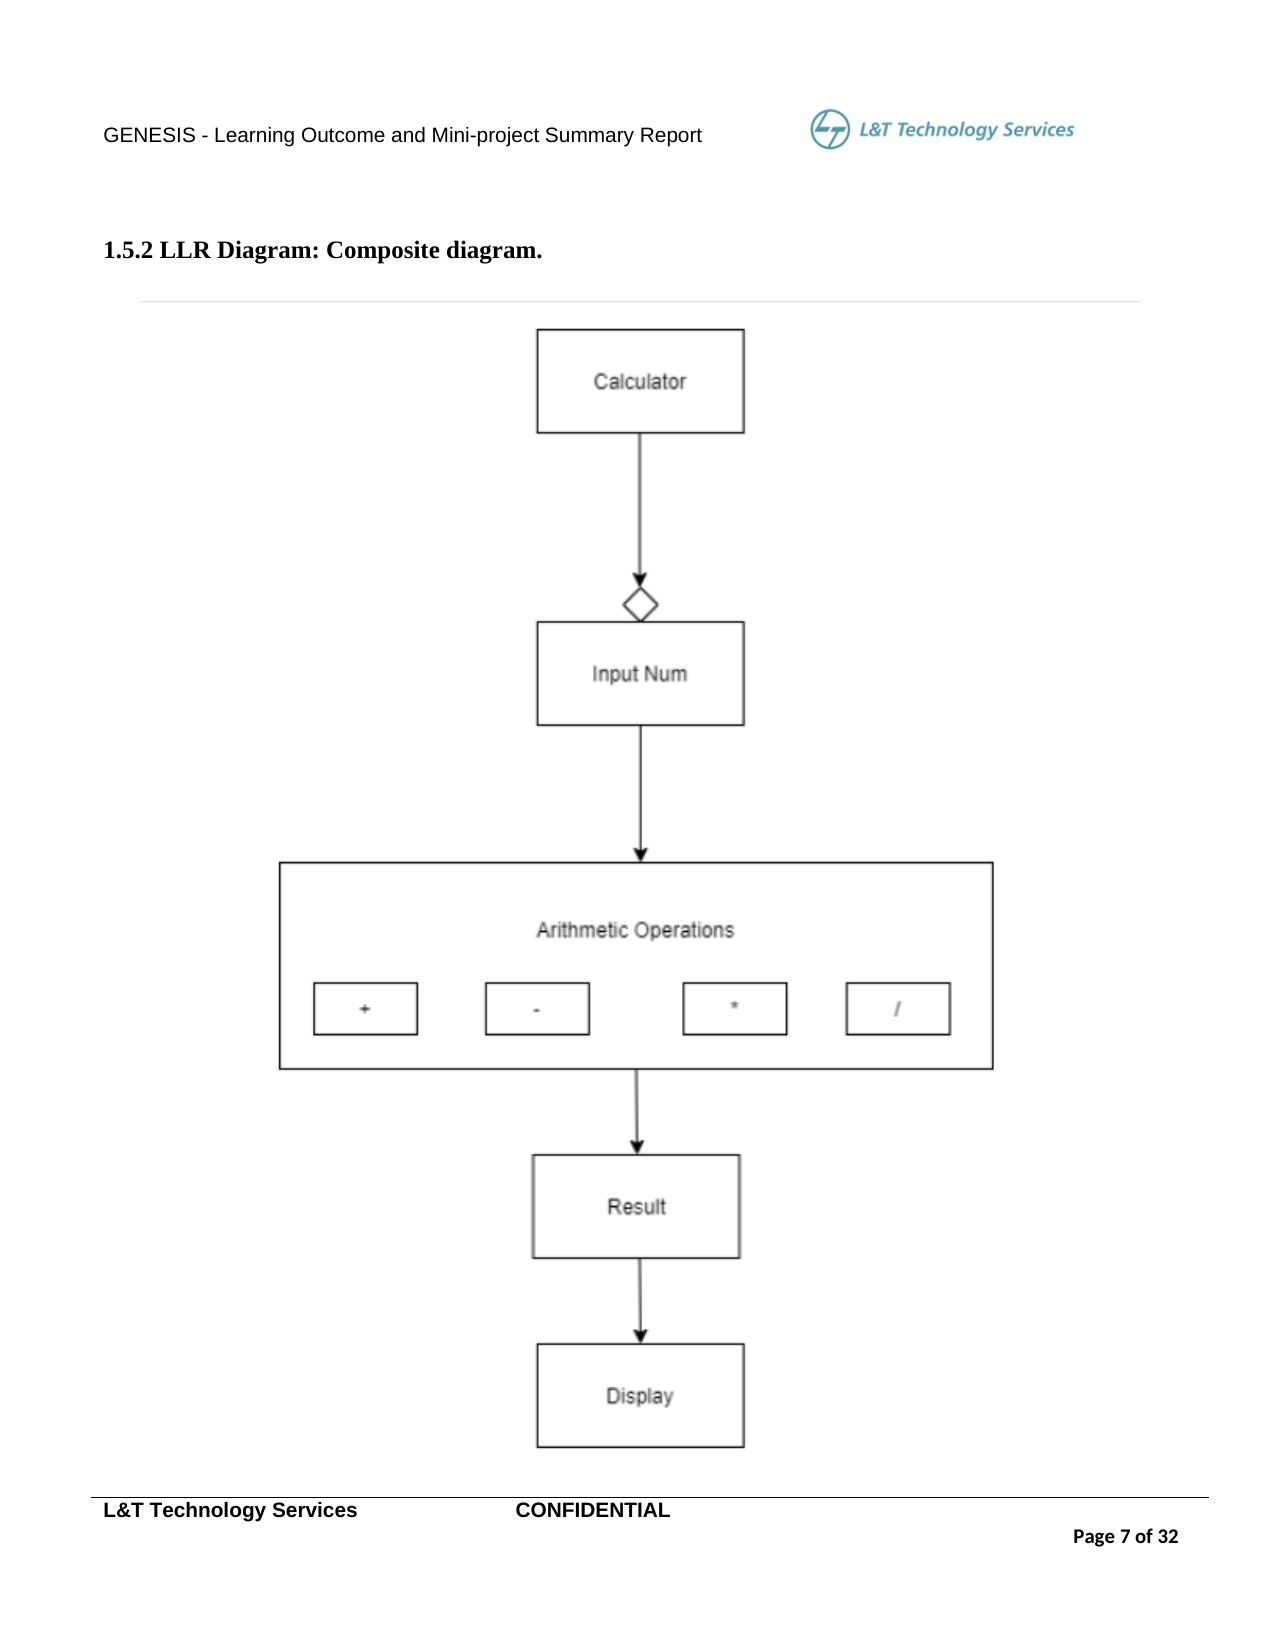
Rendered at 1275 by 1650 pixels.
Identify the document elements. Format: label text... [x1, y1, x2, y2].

subtitle 1.5.2 LLR Diagram: Composite diagram. [103, 235, 1162, 264]
picture [140, 301, 1141, 1464]
picture [808, 98, 1075, 162]
